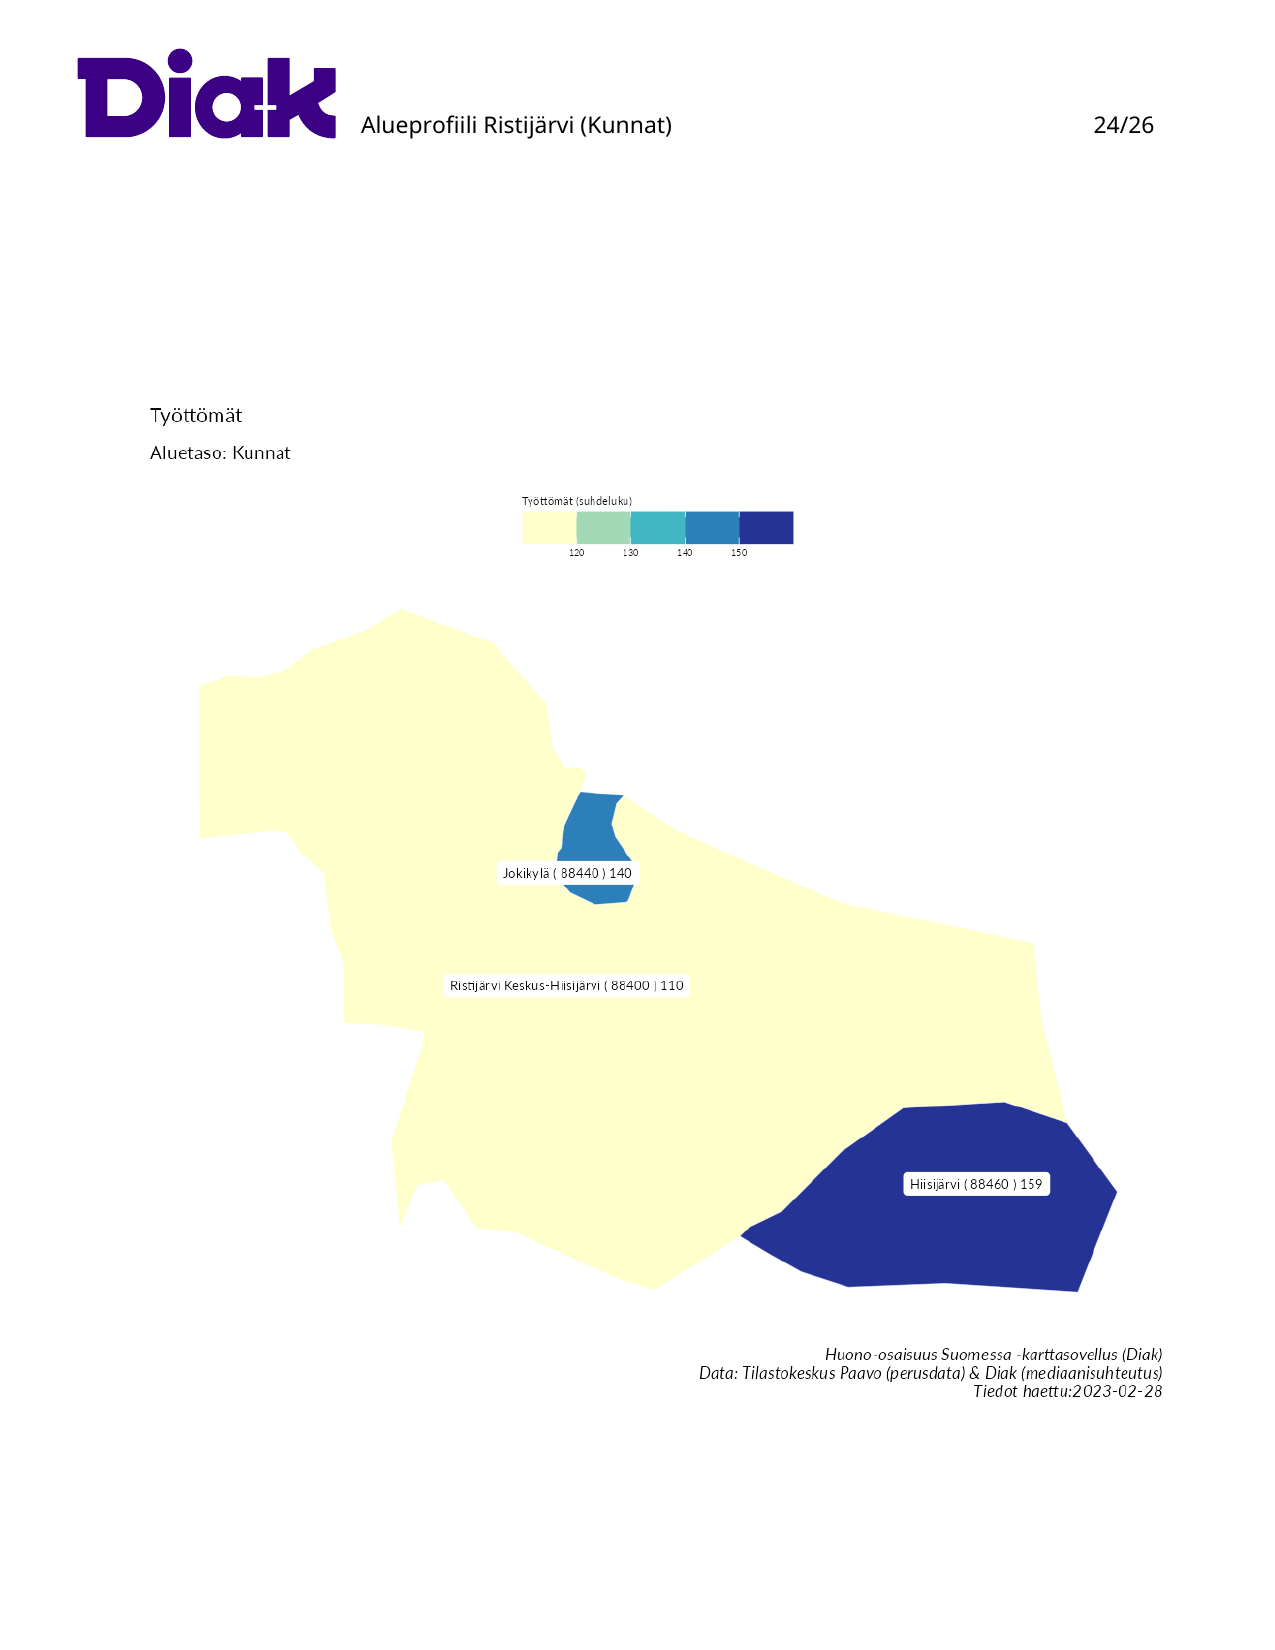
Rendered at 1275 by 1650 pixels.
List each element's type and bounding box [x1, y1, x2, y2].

picture [93, 172, 1219, 1576]
